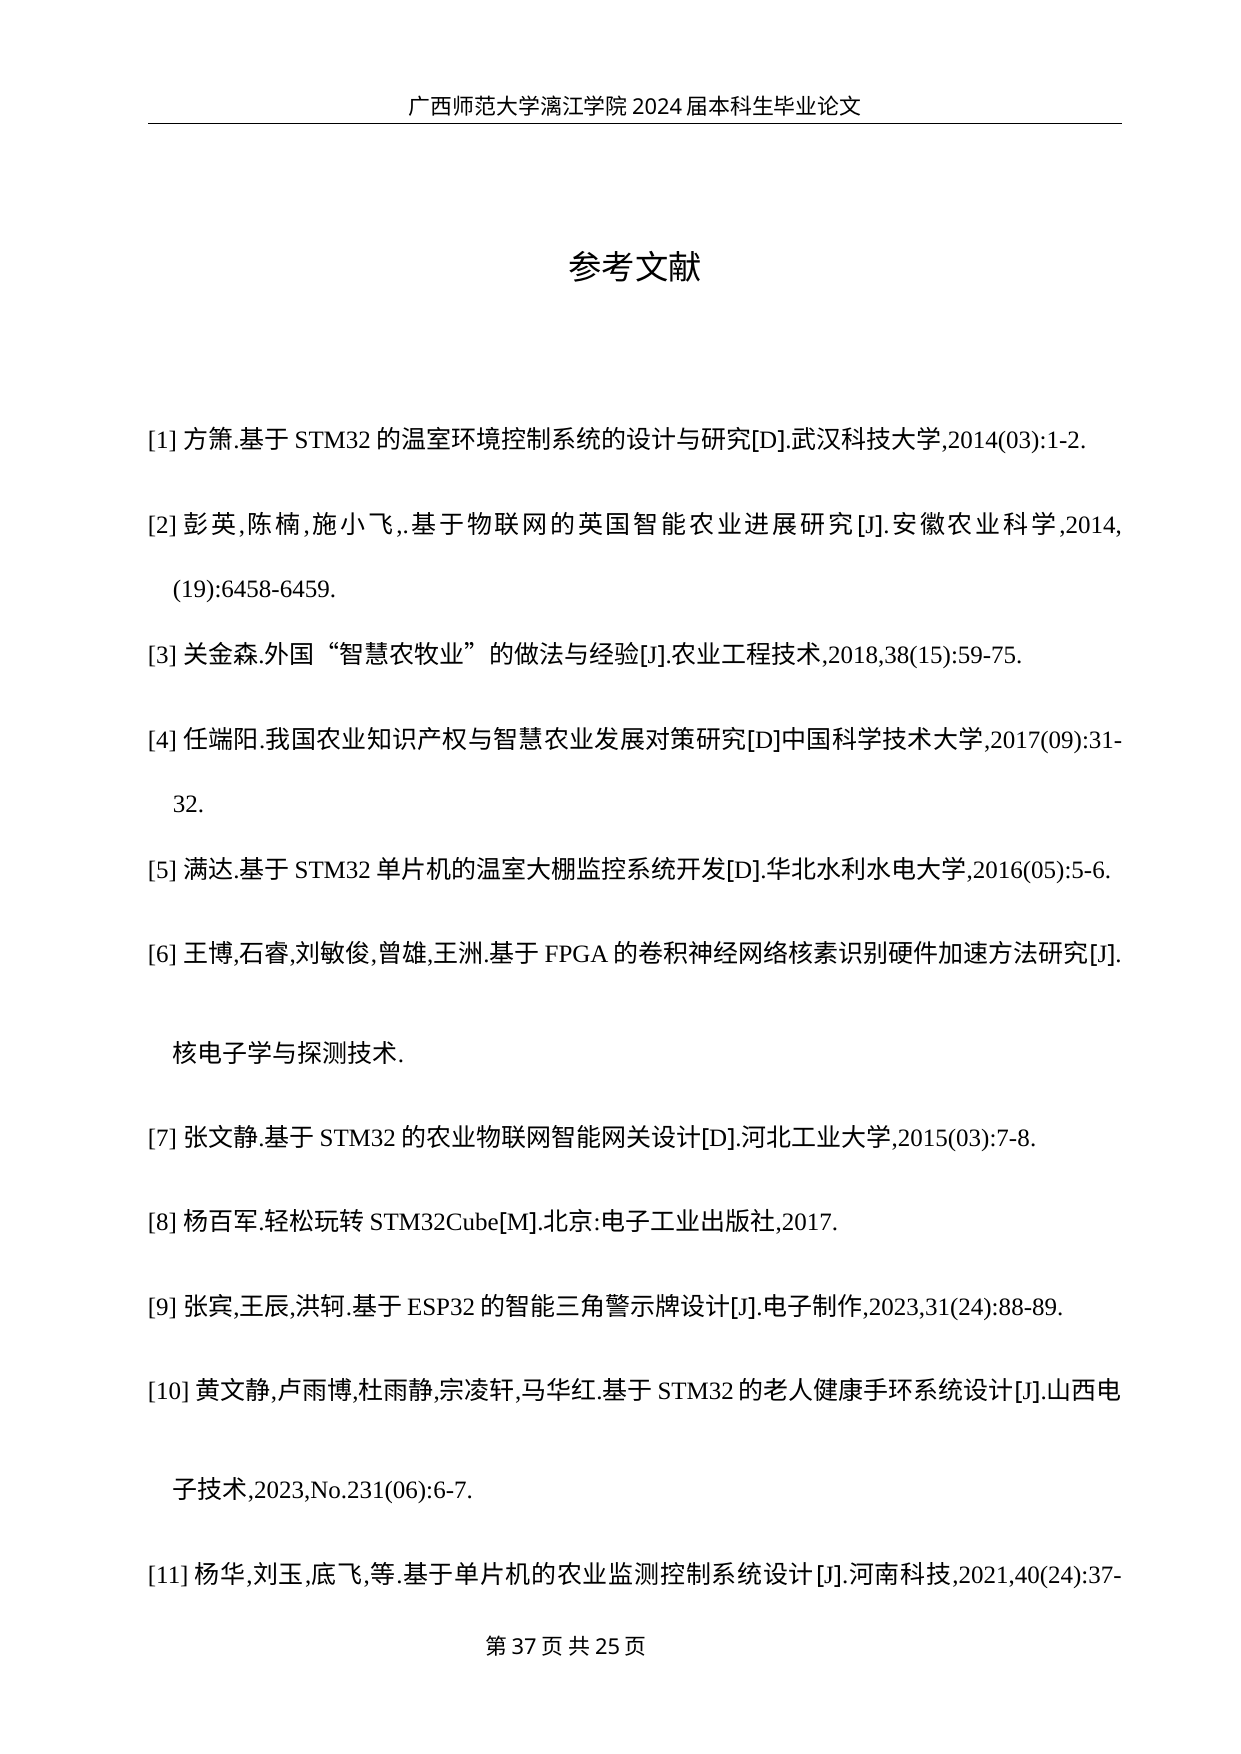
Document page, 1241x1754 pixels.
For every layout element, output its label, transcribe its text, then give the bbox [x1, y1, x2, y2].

subtitle 参考文献 [148, 231, 1122, 298]
list 关金森.外国“智慧农牧业”的做法与经验[J].农业工程技术,2018,38(15):59-75. [148, 620, 1122, 686]
list 方箫.基于STM32的温室环境控制系统的设计与研究[D].武汉科技大学,2014(03):1-2. [148, 405, 1122, 471]
list 张文静.基于STM32的农业物联网智能网关设计[D].河北工业大学,2015(03):7-8. [148, 1102, 1122, 1169]
list 任端阳.我国农业知识产权与智慧农业发展对策研究[D]中国科学技术大学,2017(09):31-32. [148, 704, 1122, 820]
list 彭英,陈楠,施小飞,.基于物联网的英国智能农业进展研究[J].安徽农业科学,2014,(19):6458-6459. [148, 489, 1122, 605]
list 张宾,王辰,洪轲.基于ESP32的智能三角警示牌设计[J].电子制作,2023,31(24):88-89. [148, 1271, 1122, 1337]
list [148, 1539, 1122, 1606]
list 王博,石睿,刘敏俊,曾雄,王洲.基于FPGA的卷积神经网络核素识别硬件加速方法研究[J].核电子学与探测技术. [148, 919, 1122, 1084]
list 满达.基于STM32单片机的温室大棚监控系统开发[D].华北水利水电大学,2016(05):5-6. [148, 834, 1122, 901]
list 杨百军.轻松玩转STM32Cube[M].北京:电子工业出版社,2017. [148, 1187, 1122, 1253]
list 黄文静,卢雨博,杜雨静,宗凌轩,马华红.基于STM32的老人健康手环系统设计[J].山西电子技术,2023,No.231(06):6-7. [148, 1356, 1122, 1521]
